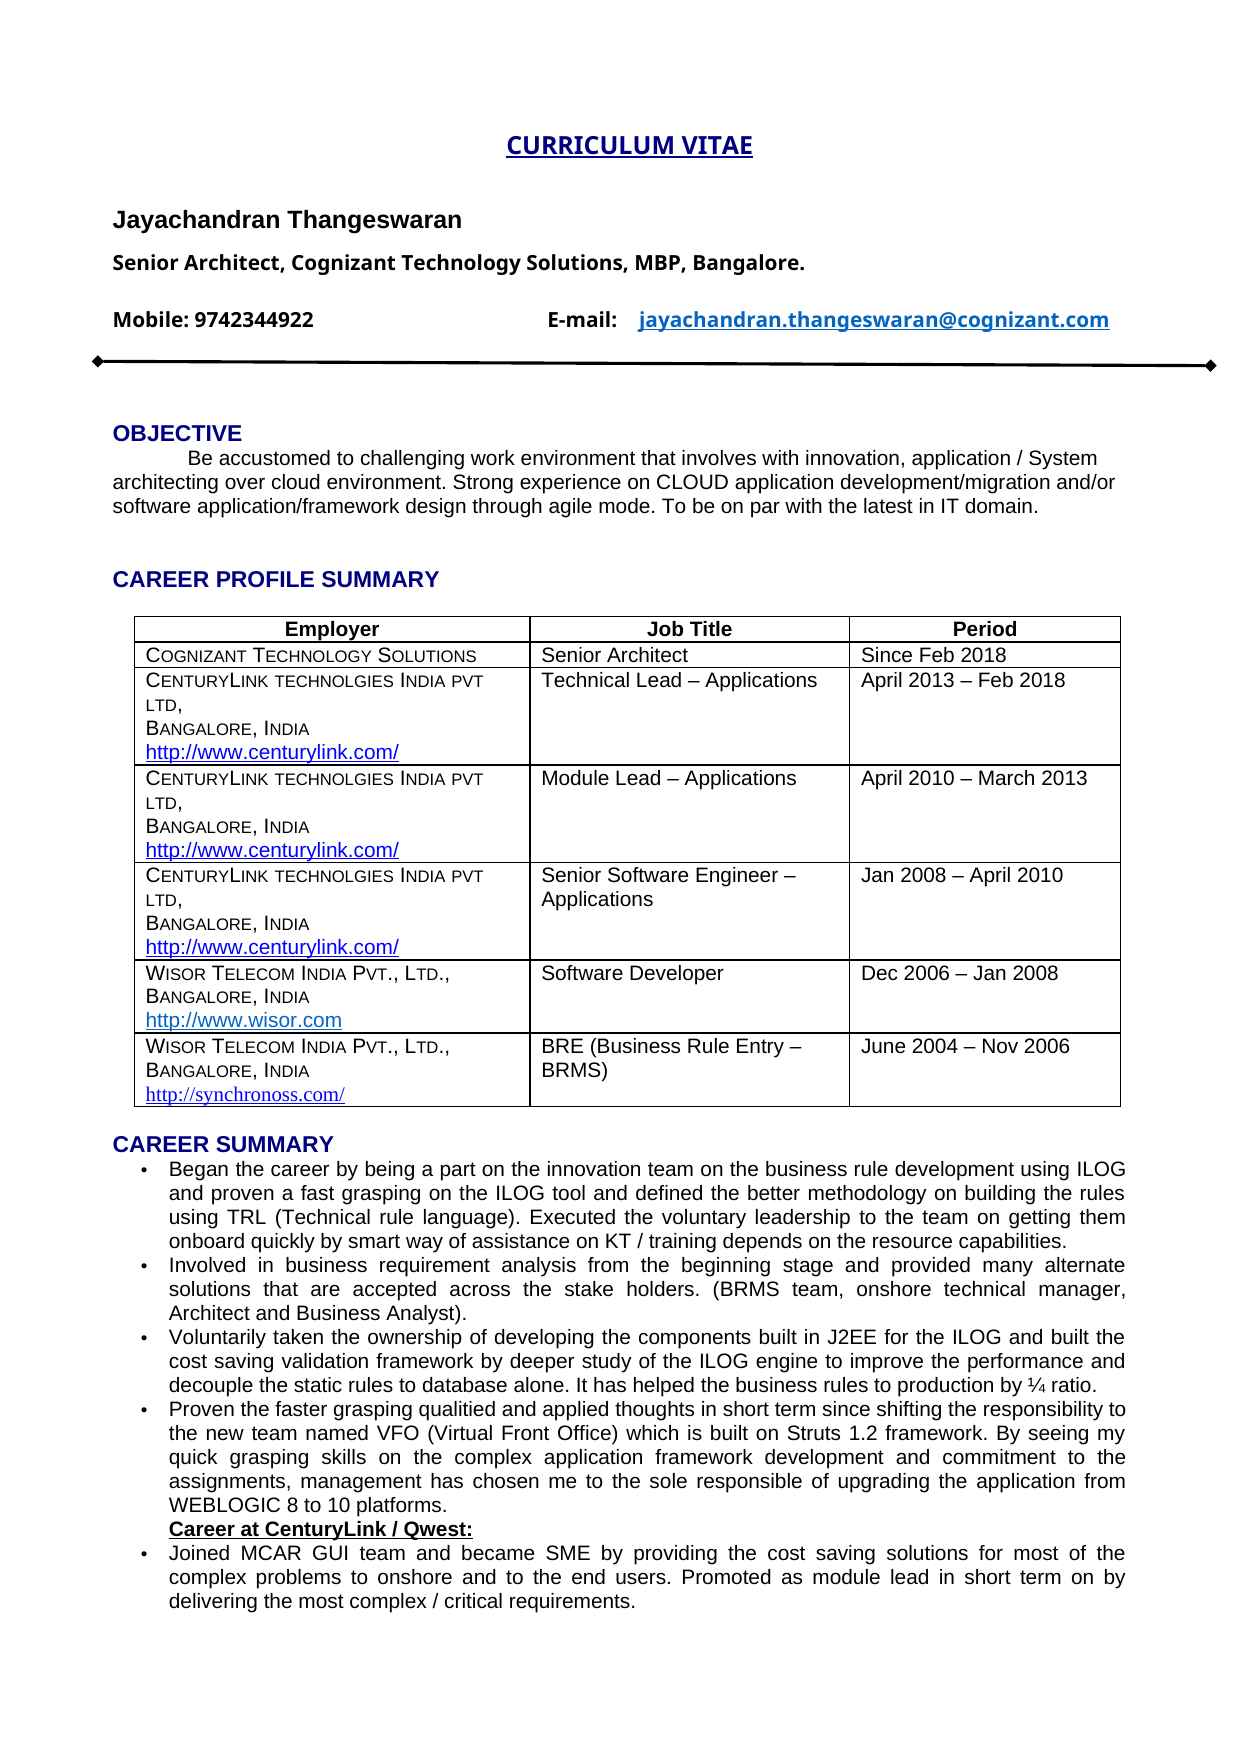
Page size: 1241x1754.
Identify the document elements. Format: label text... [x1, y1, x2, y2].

table_cell Technical Lead – Applications [531, 668, 849, 764]
table_cell Senior Architect [531, 643, 849, 667]
table_cell Dec 2006 – Jan 2008 [850, 961, 1120, 1032]
list Began the career by being a part on the innovation team on the business rule development using ILOG and proven a fast grasping on the ILOG tool and defined the better methodology on building the rules using TRL (Technical rule language). Executed the voluntary leadership to the team on getting them onboard quickly by smart way of assistance on KT / training depends on the resource capabilities. [141, 1157, 1127, 1253]
text Senior Architect, Cognizant Technology Solutions, MBP, Bangalore. [112, 248, 1128, 276]
table_cell Software Developer [531, 961, 849, 1032]
title CURRICULUM VITAE [131, 127, 1128, 162]
list Voluntarily taken the ownership of developing the components built in J2EE for the ILOG and built the cost saving validation framework by deeper study of the ILOG engine to improve the performance and decouple the static rules to database alone. It has helped the business rules to production by ¼ ratio. [141, 1325, 1127, 1397]
table_cell CenturyLink technolgies India pvt ltd, Bangalore, India http://www.centurylink.com/ [135, 668, 529, 764]
list Involved in business requirement analysis from the beginning stage and provided many alternate solutions that are accepted across the stake holders. (BRMS team, onshore technical manager, Architect and Business Analyst). [141, 1253, 1127, 1325]
table_cell BRE (Business Rule Entry – BRMS) [531, 1034, 849, 1106]
list Joined MCAR GUI team and became SME by providing the cost saving solutions for most of the complex problems to onshore and to the end users. Promoted as module lead in short term on by delivering the most complex / critical requirements. [141, 1541, 1127, 1612]
table_cell CenturyLink technolgies India pvt ltd, Bangalore, India http://www.centurylink.com/ [135, 863, 529, 959]
subtitle OBJECTIVE [112, 419, 1128, 446]
table_cell Wisor Telecom India Pvt., Ltd., Bangalore, India http://synchronoss.com/ [135, 1034, 529, 1106]
table_cell April 2013 – Feb 2018 [850, 668, 1120, 764]
table_cell Wisor Telecom India Pvt., Ltd., Bangalore, India http://www.wisor.com [135, 961, 529, 1032]
list Proven the faster grasping qualitied and applied thoughts in short term since shifting the responsibility to the new team named VFO (Virtual Front Office) which is built on Struts 1.2 framework. By seeing my quick grasping skills on the complex application framework development and commitment to the assignments, management has chosen me to the sole responsible of upgrading the application from WEBLOGIC 8 to 10 platforms. [141, 1397, 1127, 1517]
text CAREER PROFILE SUMMARY [112, 566, 1128, 592]
subtitle CAREER SUMMARY [112, 1131, 1128, 1157]
text Jayachandran Thangeswaran [112, 205, 1128, 233]
table_cell Cognizant Technology Solutions [135, 643, 529, 667]
table_cell Jan 2008 – April 2010 [850, 863, 1120, 959]
table_header Employer [135, 617, 529, 641]
table_cell June 2004 – Nov 2006 [850, 1034, 1120, 1106]
table_header Period [850, 617, 1120, 641]
table_cell Senior Software Engineer – Applications [531, 863, 849, 959]
text Be accustomed to challenging work environment that involves with innovation, application / System architecting over cloud environment. Strong experience on CLOUD application development/migration and/or software application/framework design through agile mode. To be on par with the latest in IT domain. [112, 446, 1128, 518]
table_cell Module Lead – Applications [531, 766, 849, 861]
text Mobile: 9742344922 E-mail: jayachandran.thangeswaran@cognizant.com [112, 305, 1128, 333]
text Career at CenturyLink / Qwest: [169, 1517, 1127, 1541]
table_cell CenturyLink technolgies India pvt ltd, Bangalore, India http://www.centurylink.com/ [135, 766, 529, 861]
table_cell April 2010 – March 2013 [850, 766, 1120, 861]
table_header Job Title [531, 617, 849, 641]
table_cell Since Feb 2018 [850, 643, 1120, 667]
